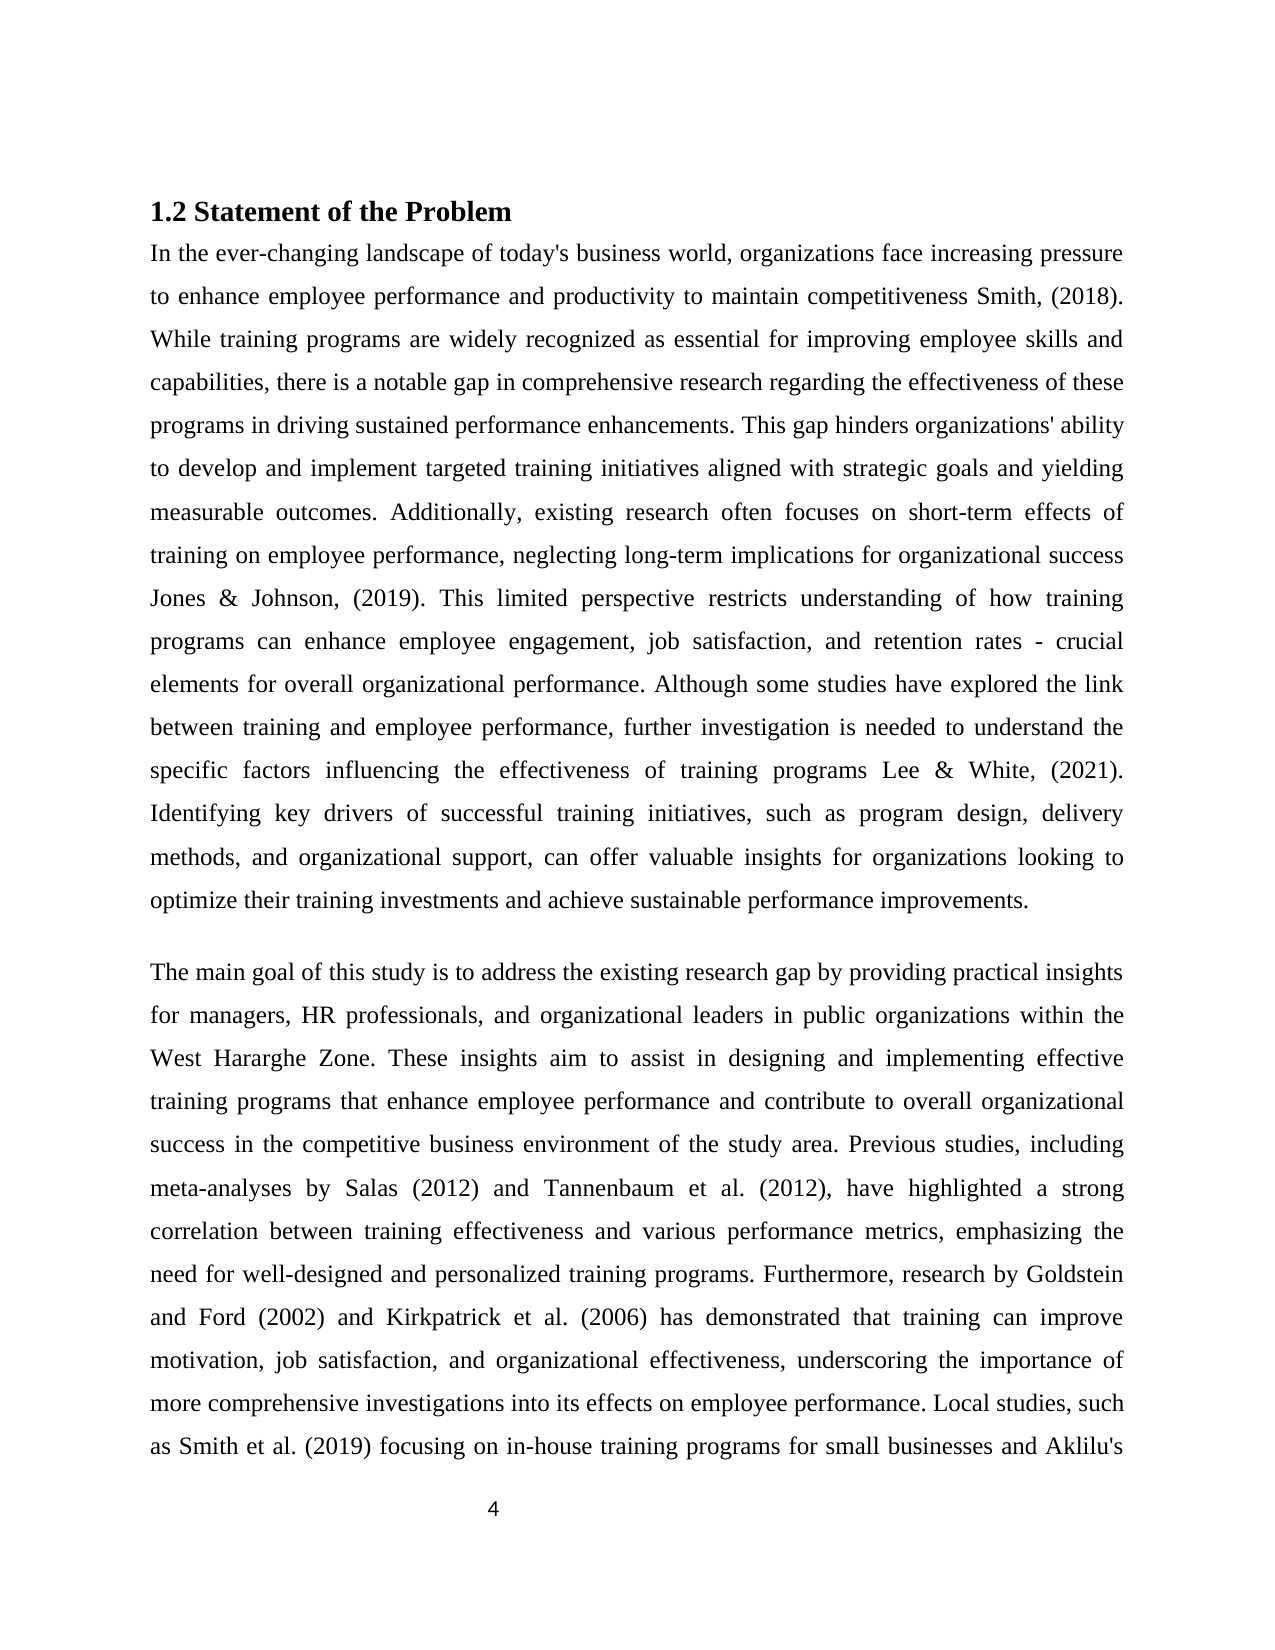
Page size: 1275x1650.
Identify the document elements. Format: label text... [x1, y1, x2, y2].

text In the ever-changing landscape of today's business world, organizations face increasing pressure to enhance employee performance and productivity to maintain competitiveness Smith, (2018). While training programs are widely recognized as essential for improving employee skills and capabilities, there is a notable gap in comprehensive research regarding the effectiveness of these programs in driving sustained performance enhancements. This gap hinders organizations' ability to develop and implement targeted training initiatives aligned with strategic goals and yielding measurable outcomes. Additionally, existing research often focuses on short-term effects of training on employee performance, neglecting long-term implications for organizational success Jones & Johnson, (2019). This limited perspective restricts understanding of how training programs can enhance employee engagement, job satisfaction, and retention rates - crucial elements for overall organizational performance. Although some studies have explored the link between training and employee performance, further investigation is needed to understand the specific factors influencing the effectiveness of training programs Lee & White, (2021). Identifying key drivers of successful training initiatives, such as program design, delivery methods, and organizational support, can offer valuable insights for organizations looking to optimize their training investments and achieve sustainable performance improvements. [150, 238, 1125, 913]
subtitle 1.2 Statement of the Problem [150, 194, 1125, 227]
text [150, 957, 1125, 1460]
